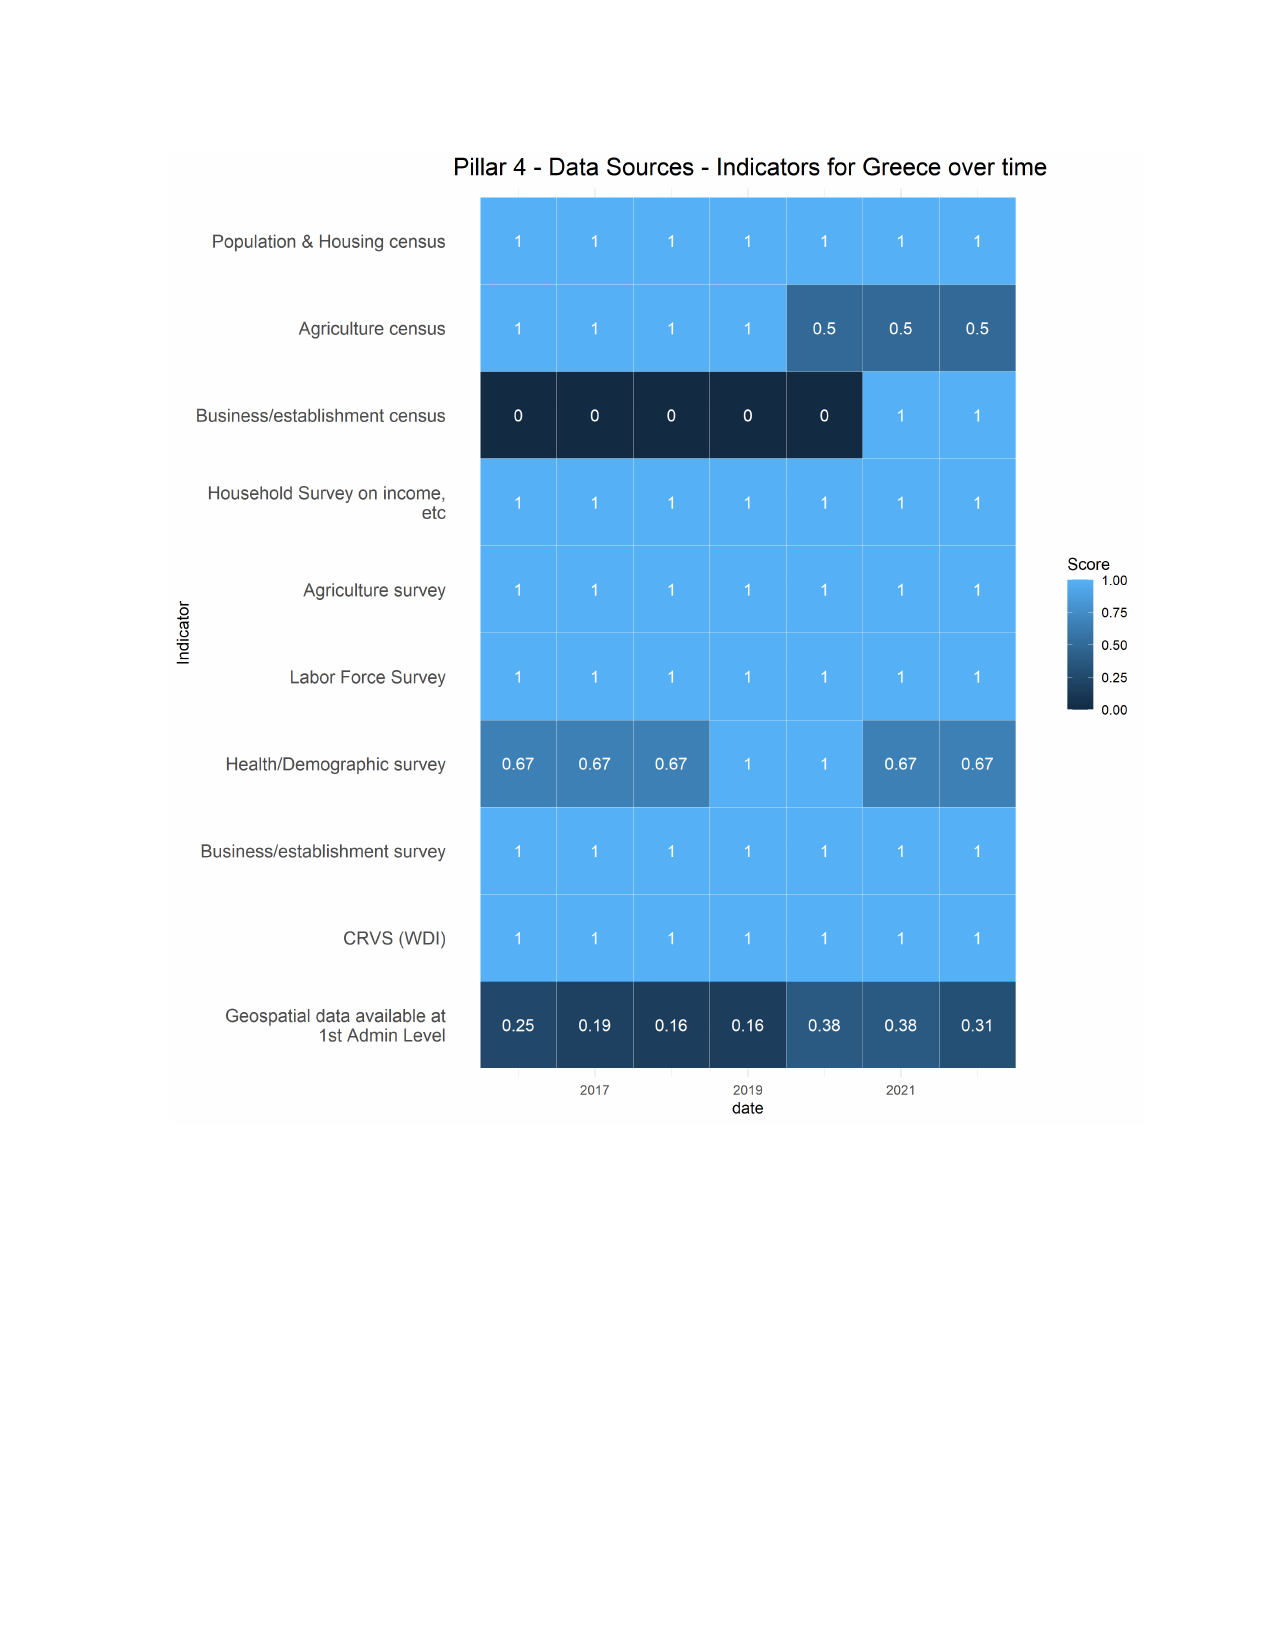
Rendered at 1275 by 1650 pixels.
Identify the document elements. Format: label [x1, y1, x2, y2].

picture [168, 150, 1144, 1125]
